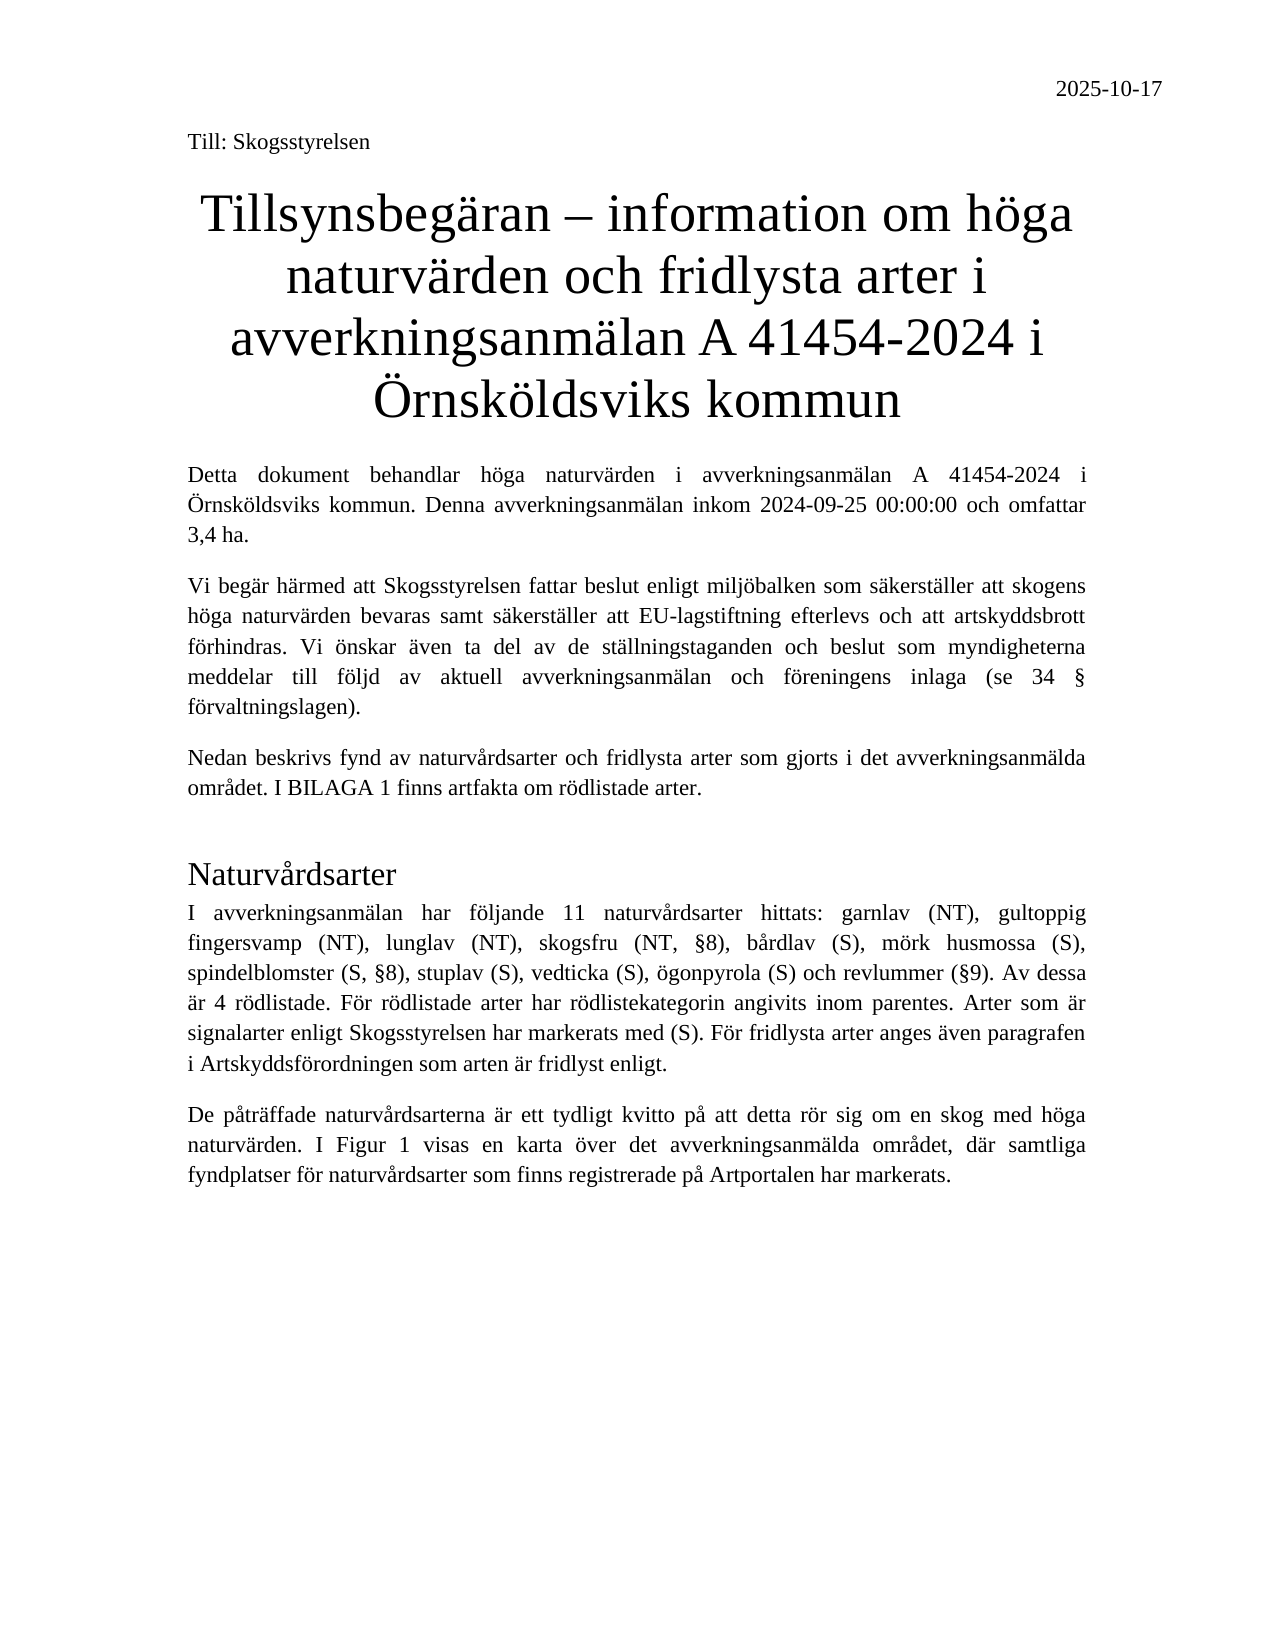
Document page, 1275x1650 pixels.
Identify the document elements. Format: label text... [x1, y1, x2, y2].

text De påträffade naturvårdsarterna är ett tydligt kvitto på att detta rör sig om en skog med höga naturvärden. I Figur 1 visas en karta över det avverkningsanmälda området, där samtliga fyndplatser för naturvårdsarter som finns registrerade på Artportalen har markerats. [187, 1101, 1087, 1187]
text I avverkningsanmälan har följande 11 naturvårdsarter hittats: garnlav (NT), gultoppig fingersvamp (NT), lunglav (NT), skogsfru (NT, §8), bårdlav (S), mörk husmossa (S), spindelblomster (S, §8), stuplav (S), vedticka (S), ögonpyrola (S) och revlummer (§9). Av dessa är 4 rödlistade. För rödlistade arter har rödlistekategorin angivits inom parentes. Arter som är signalarter enligt Skogsstyrelsen har markerats med (S). För fridlysta arter anges även paragrafen i Artskyddsförordningen som arten är fridlyst enligt. [187, 899, 1087, 1076]
subtitle Naturvårdsarter [187, 854, 1087, 893]
title Tillsynsbegäran – information om höga naturvärden och fridlysta arter i avverkningsanmälan A 41454-2024 i Örnsköldsviks kommun [187, 180, 1087, 429]
text Detta dokument behandlar höga naturvärden i avverkningsanmälan A 41454-2024 i Örnsköldsviks kommun. Denna avverkningsanmälan inkom 2024-09-25 00:00:00 och omfattar 3,4 ha. [187, 461, 1087, 548]
text Vi begär härmed att Skogsstyrelsen fattar beslut enligt miljöbalken som säkerställer att skogens höga naturvärden bevaras samt säkerställer att EU-lagstiftning efterlevs och att artskyddsbrott förhindras. Vi önskar även ta del av de ställningstaganden och beslut som myndigheterna meddelar till följd av aktuell avverkningsanmälan och föreningens inlaga (se 34 § förvaltningslagen). [187, 572, 1087, 719]
text Nedan beskrivs fynd av naturvårdsarter och fridlysta arter som gjorts i det avverkningsanmälda området. I BILAGA 1 finns artfakta om rödlistade arter. [187, 744, 1087, 801]
